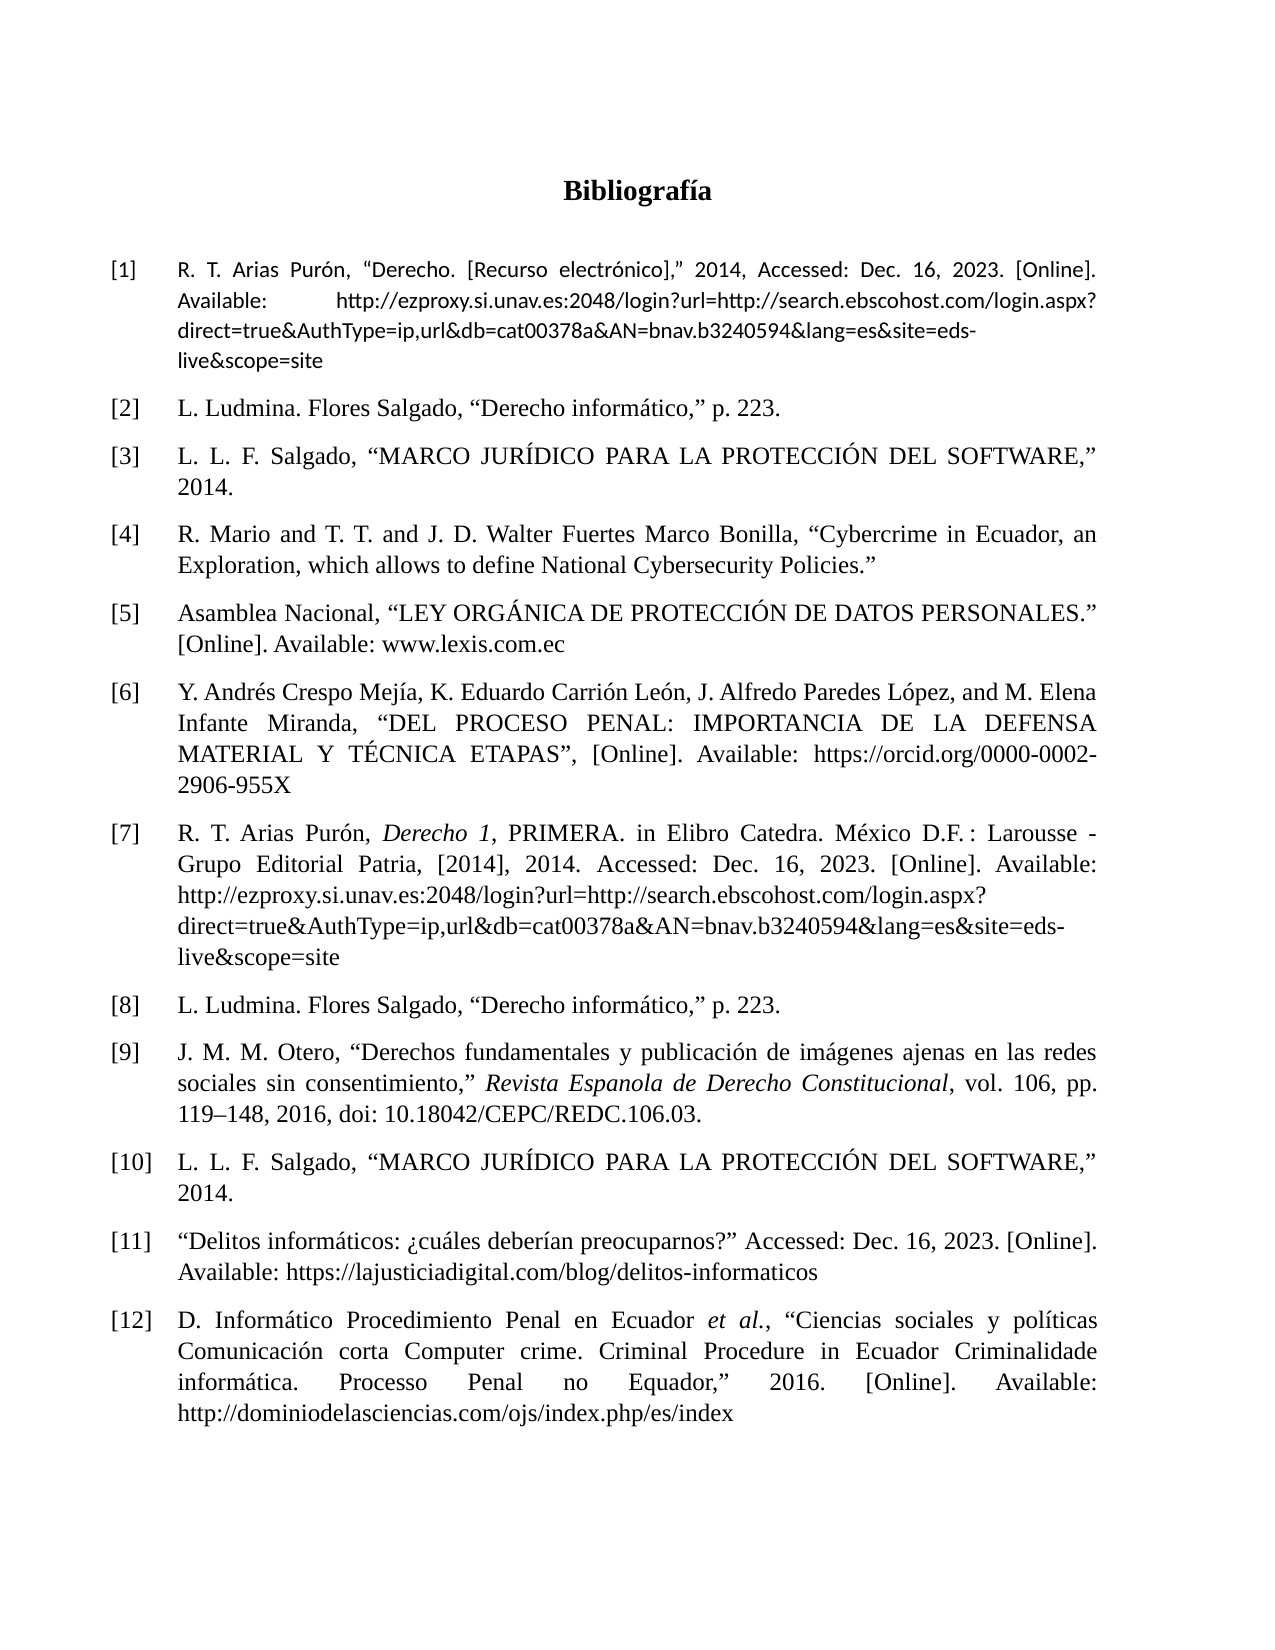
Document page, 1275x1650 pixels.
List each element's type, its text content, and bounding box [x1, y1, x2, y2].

subtitle Bibliografía [177, 173, 1098, 206]
